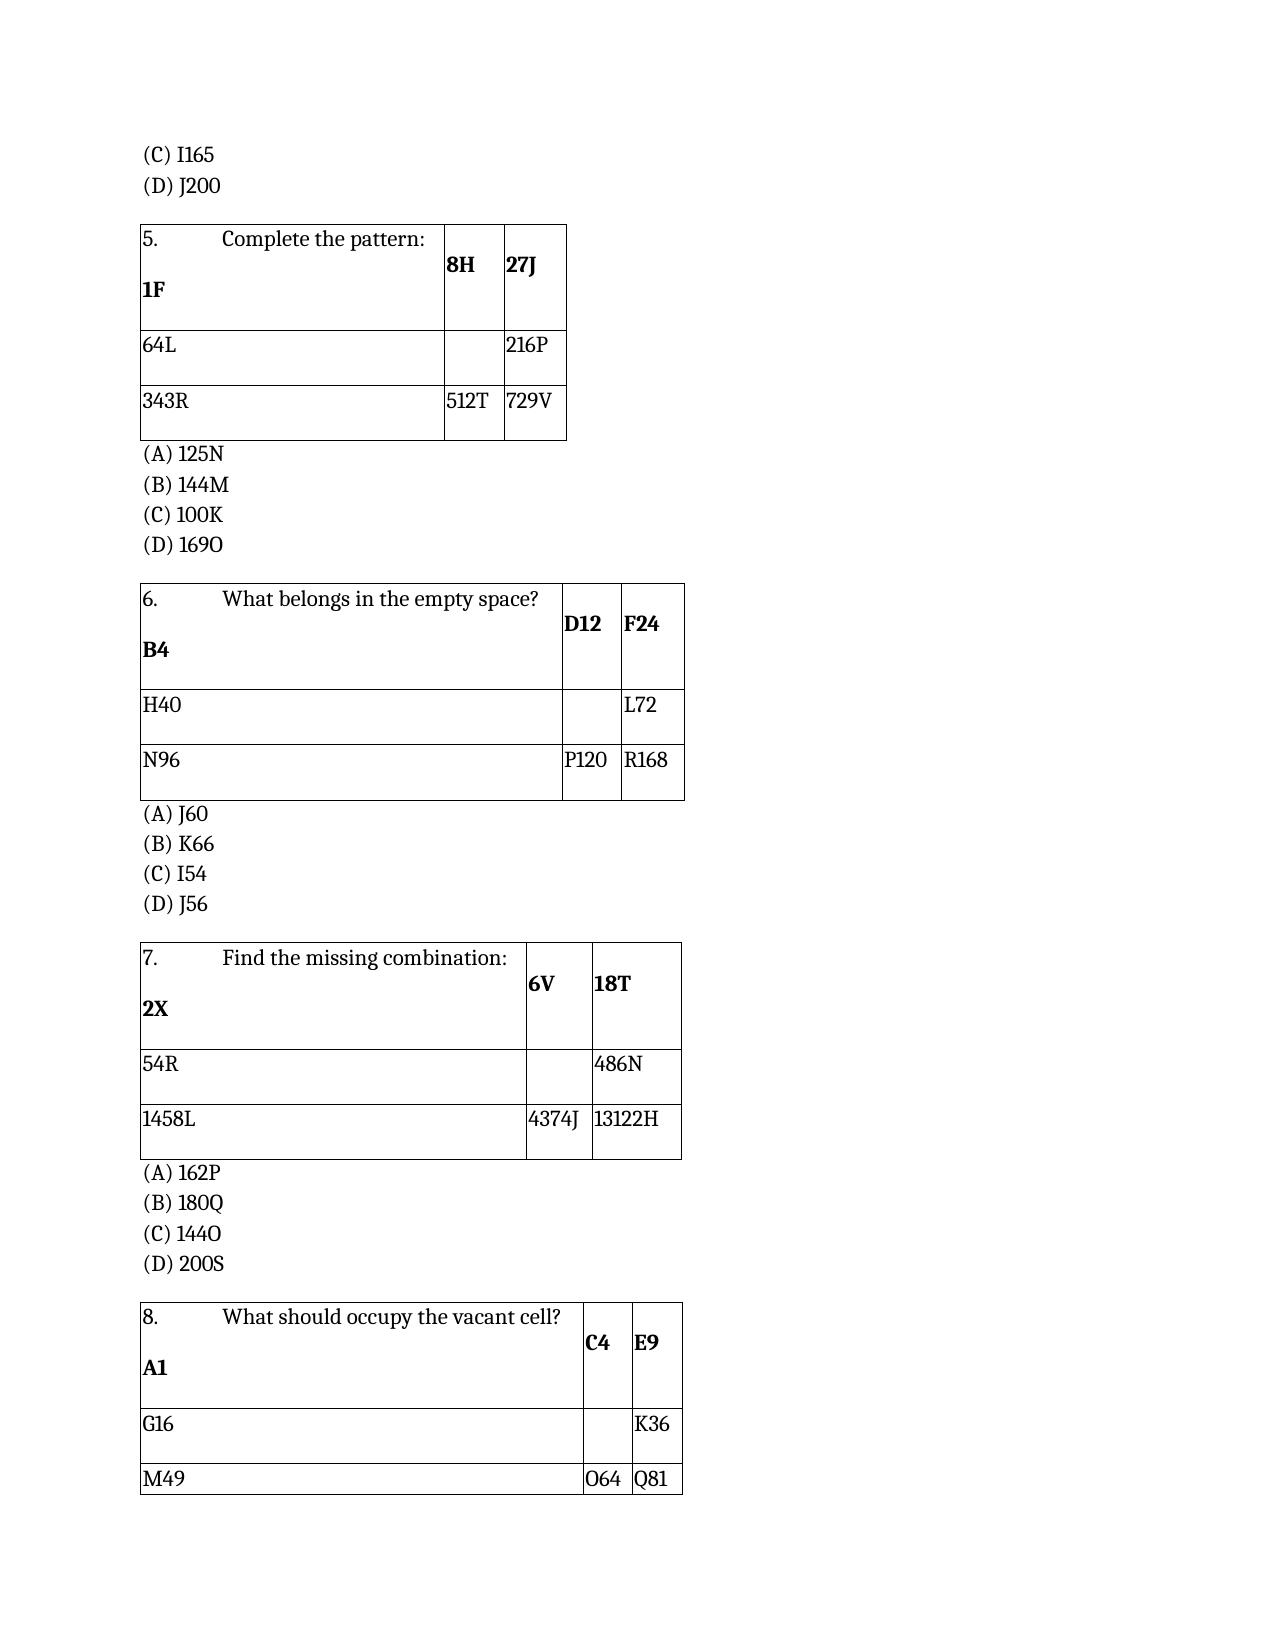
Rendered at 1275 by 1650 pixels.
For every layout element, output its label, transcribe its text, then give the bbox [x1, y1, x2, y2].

table_cell R168 [622, 745, 684, 799]
table_cell O64 [584, 1464, 632, 1493]
table_header E9 [633, 1303, 682, 1408]
table_header 6V [527, 943, 592, 1048]
table_header F24 [622, 584, 684, 689]
table_header 27J [505, 225, 566, 330]
table_cell P120 [563, 745, 621, 799]
table_header 18T [593, 943, 681, 1048]
text (A) 125N (B) 144M (C) 100K (D) 169O [142, 441, 1133, 558]
table_header 8H [445, 225, 504, 330]
table_header 6. What belongs in the empty space? B4 [141, 584, 562, 689]
table_header D12 [563, 584, 621, 689]
table_cell 343R [141, 386, 444, 440]
table_cell 512T [445, 386, 504, 440]
table_cell 1458L [141, 1105, 526, 1159]
table_cell [584, 1409, 632, 1463]
table_cell L72 [622, 690, 684, 744]
table_cell [445, 331, 504, 385]
table_header C4 [584, 1303, 632, 1408]
table_cell M49 [141, 1464, 583, 1493]
table_cell K36 [633, 1409, 682, 1463]
table_cell 216P [505, 331, 566, 385]
table_header 5. Complete the pattern: 1F [141, 225, 444, 330]
table_cell Q81 [633, 1464, 682, 1493]
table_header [141, 1303, 583, 1408]
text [142, 142, 1133, 199]
table_cell 4374J [527, 1105, 592, 1159]
table_cell N96 [141, 745, 562, 799]
text (A) J60 (B) K66 (C) I54 (D) J56 [142, 801, 1133, 917]
table_cell 64L [141, 331, 444, 385]
table_cell G16 [141, 1409, 583, 1463]
table_cell [563, 690, 621, 744]
table_cell H40 [141, 690, 562, 744]
table_cell 486N [593, 1050, 681, 1104]
table_cell 54R [141, 1050, 526, 1104]
table_cell [527, 1050, 592, 1104]
table_header 7. Find the missing combination: 2X [141, 943, 526, 1048]
text (A) 162P (B) 180Q (C) 144O (D) 200S [142, 1160, 1133, 1277]
table_cell 729V [505, 386, 566, 440]
table_cell 13122H [593, 1105, 681, 1159]
